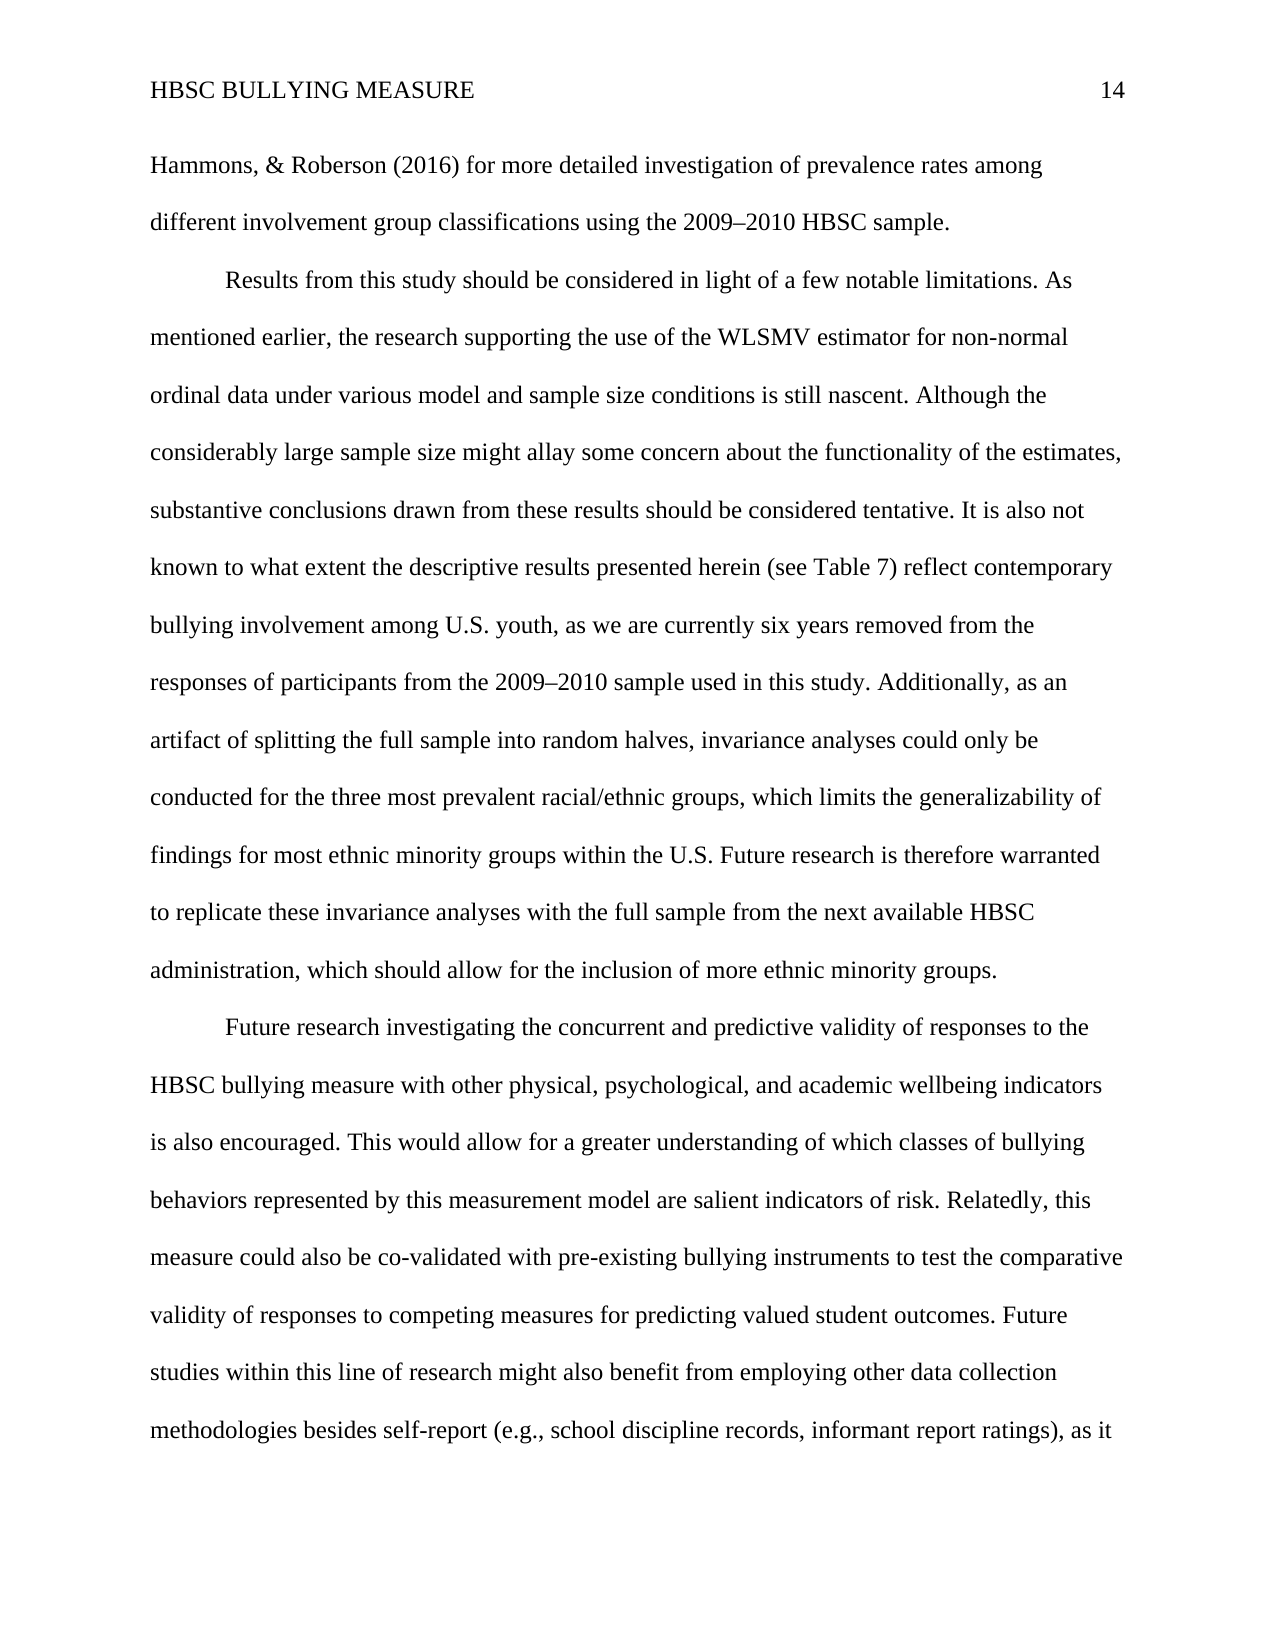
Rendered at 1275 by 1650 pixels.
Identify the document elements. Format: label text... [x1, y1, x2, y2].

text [150, 1012, 1125, 1444]
text Results from this study should be considered in light of a few notable limitations. As mentioned earlier, the research supporting the use of the WLSMV estimator for non-normal ordinal data under various model and sample size conditions is still nascent. Although the considerably large sample size might allay some concern about the functionality of the estimates, substantive conclusions drawn from these results should be considered tentative. It is also not known to what extent the descriptive results presented herein (see Table 7) reflect contemporary bullying involvement among U.S. youth, as we are currently six years removed from the responses of participants from the 2009–2010 sample used in this study. Additionally, as an artifact of splitting the full sample into random halves, invariance analyses could only be conducted for the three most prevalent racial/ethnic groups, which limits the generalizability of findings for most ethnic minority groups within the U.S. Future research is therefore warranted to replicate these invariance analyses with the full sample from the next available HBSC administration, which should allow for the inclusion of more ethnic minority groups. [150, 265, 1125, 984]
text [150, 150, 1125, 236]
